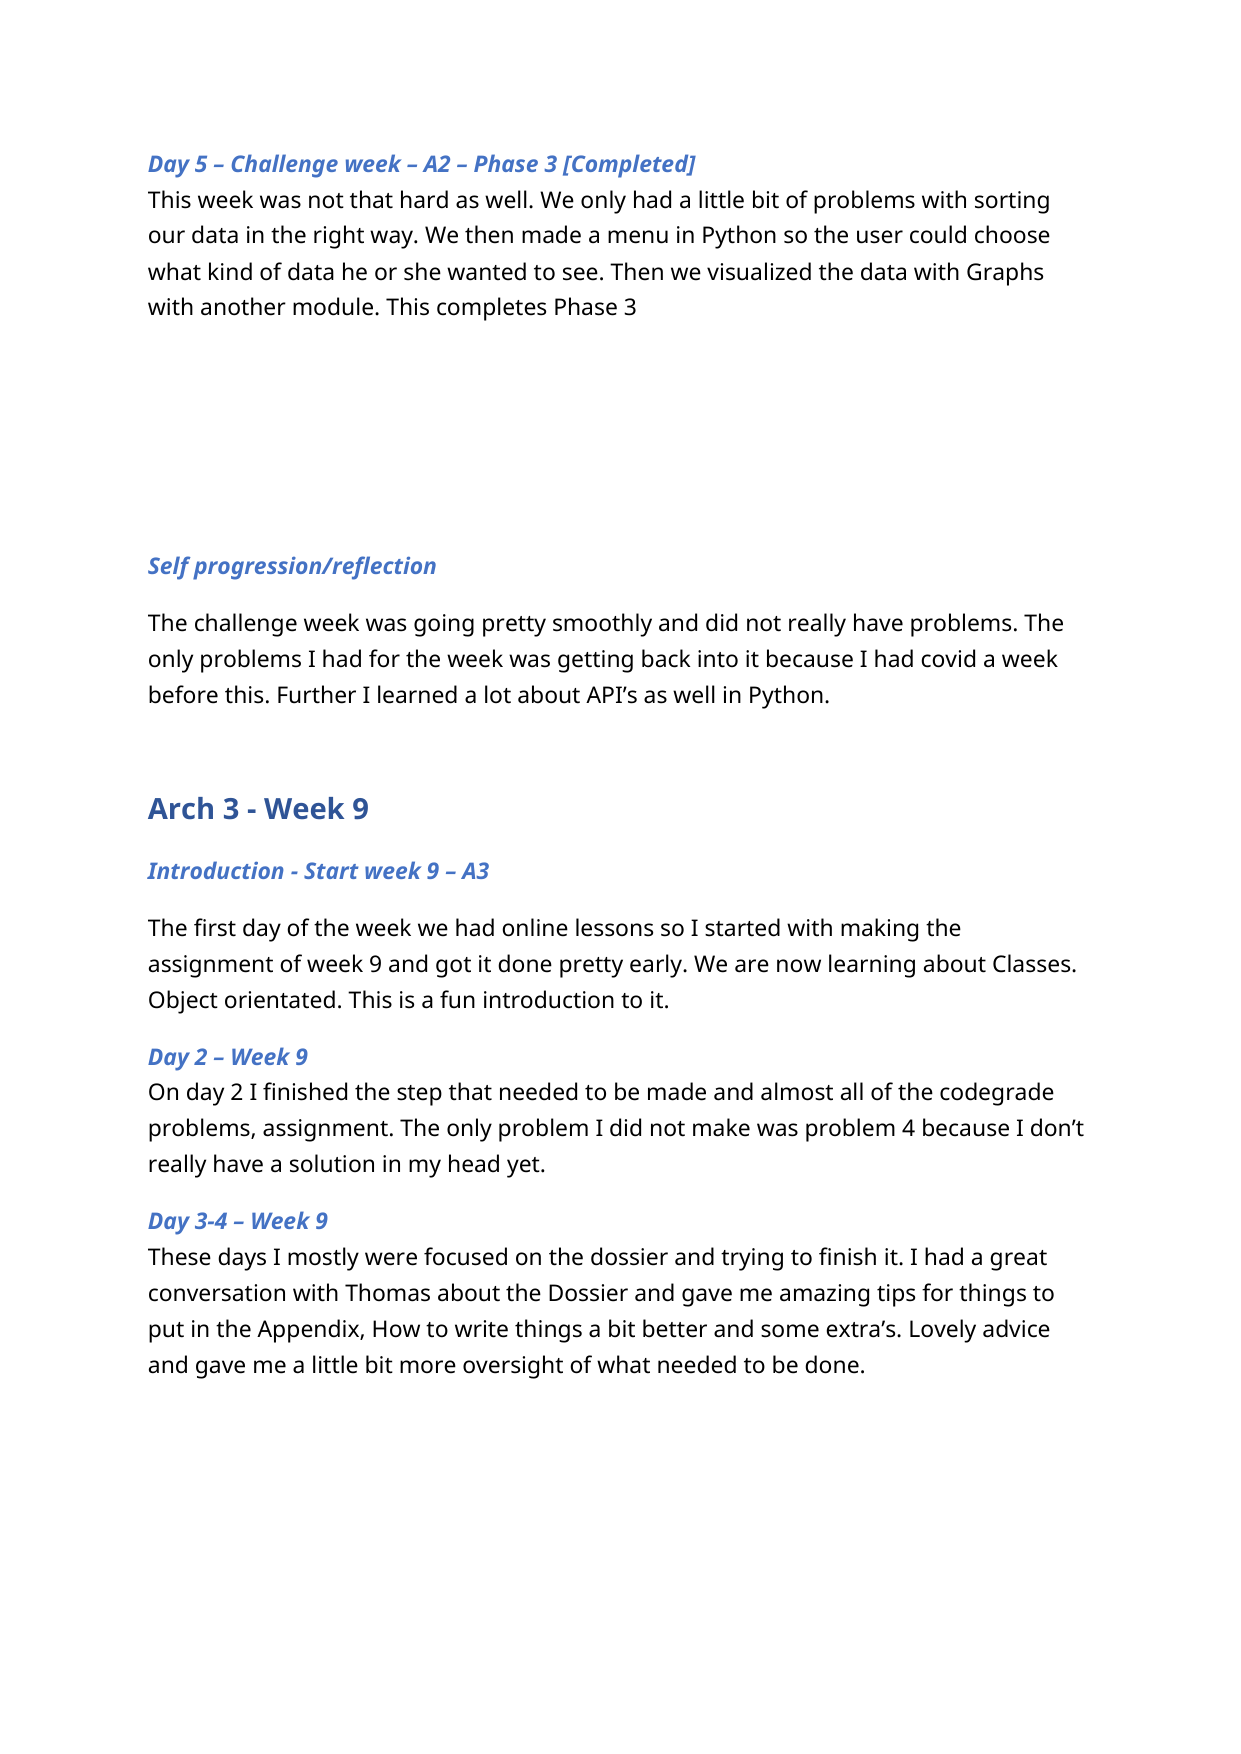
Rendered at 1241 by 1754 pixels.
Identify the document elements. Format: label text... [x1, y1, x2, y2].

text The challenge week was going pretty smoothly and did not really have problems. The only problems I had for the week was getting back into it because I had covid a week before this. Further I learned a lot about API’s as well in Python. [148, 607, 1093, 710]
text Arch 3 - Week 9 [148, 788, 1093, 828]
text Day 3-4 – Week 9 These days I mostly were focused on the dossier and trying to finish it. I had a great conversation with Thomas about the Dossier and gave me amazing tips for things to put in the Appendix, How to write things a bit better and some extra’s. Lovely advice and gave me a little bit more oversight of what needed to be done. [148, 1205, 1093, 1380]
text Self progression/reflection [148, 550, 1093, 581]
text Introduction - Start week 9 – A3 [148, 855, 1093, 886]
text Day 5 – Challenge week – A2 – Phase 3 [Completed] This week was not that hard as well. We only had a little bit of problems with sorting our data in the right way. We then made a menu in Python so the user could choose what kind of data he or she wanted to see. Then we visualized the data with Graphs with another module. This completes Phase 3 [148, 148, 1093, 355]
text Day 2 – Week 9 On day 2 I finished the step that needed to be made and almost all of the codegrade problems, assignment. The only problem I did not make was problem 4 because I don’t really have a solution in my head yet. [148, 1040, 1093, 1179]
text The first day of the week we had online lessons so I started with making the assignment of week 9 and got it done pretty early. We are now learning about Classes. Object orientated. This is a fun introduction to it. [148, 912, 1093, 1015]
